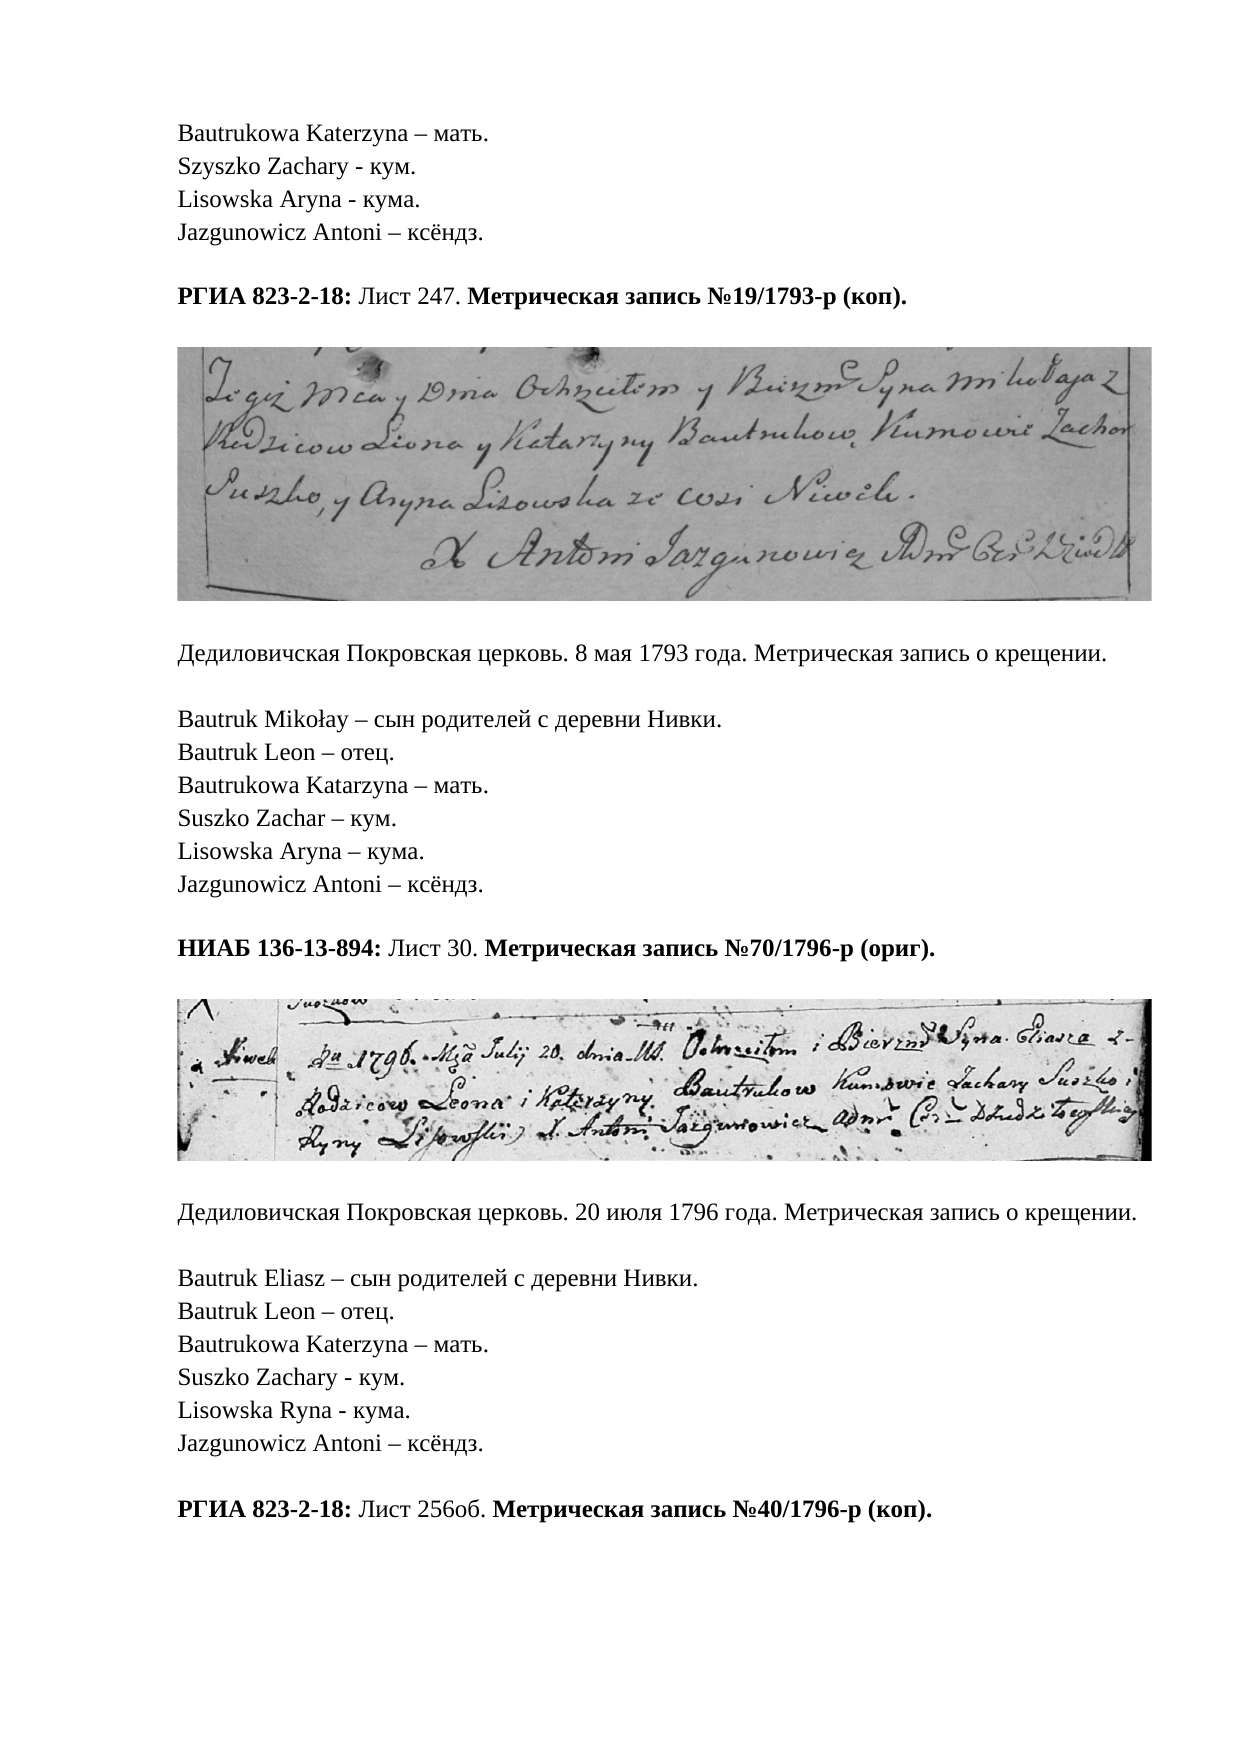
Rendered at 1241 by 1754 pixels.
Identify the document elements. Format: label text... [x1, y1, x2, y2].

text Lisowska Ryna - кума. [177, 1396, 1152, 1424]
text РГИА 823-2-18: Лист 247. Метрическая запись №19/1793-р (коп). [177, 281, 1152, 310]
text Bautruk Mikołay – сын родителей с деревни Нивки. [177, 704, 1152, 733]
text Szyszko Zachary - кум. [177, 151, 1152, 180]
text Lisowska Aryna - кума. [177, 184, 1152, 213]
text Bautrukowa Katarzyna – мать. [177, 770, 1152, 799]
text Bautrukowa Katerzyna – мать. [177, 1329, 1152, 1358]
text Дедиловичская Покровская церковь. 8 мая 1793 года. Метрическая запись о крещении. [177, 638, 1152, 667]
text Jazgunowicz Antoni – ксёндз. [177, 217, 1152, 246]
text Дедиловичская Покровская церковь. 20 июля 1796 года. Метрическая запись о крещении. [177, 1197, 1152, 1226]
picture [177, 347, 1152, 601]
text Bautruk Leon – отец. [177, 1296, 1152, 1325]
text РГИА 823-2-18: Лист 256об. Метрическая запись №40/1796-р (коп). [177, 1494, 1152, 1523]
text Bautruk Leon – отец. [177, 737, 1152, 766]
picture [177, 999, 1152, 1161]
text Lisowska Aryna – кума. [177, 836, 1152, 865]
text Suszko Zachar – кум. [177, 803, 1152, 832]
text Suszko Zachary - кум. [177, 1362, 1152, 1391]
text Bautrukowa Katerzyna – мать. [177, 118, 1152, 147]
text Jazgunowicz Antoni – ксёндз. [177, 1428, 1152, 1457]
text Jazgunowicz Antoni – ксёндз. [177, 869, 1152, 898]
text Bautruk Eliasz – сын родителей с деревни Нивки. [177, 1263, 1152, 1292]
text НИАБ 136-13-894: Лист 30. Метрическая запись №70/1796-р (ориг). [177, 933, 1152, 962]
